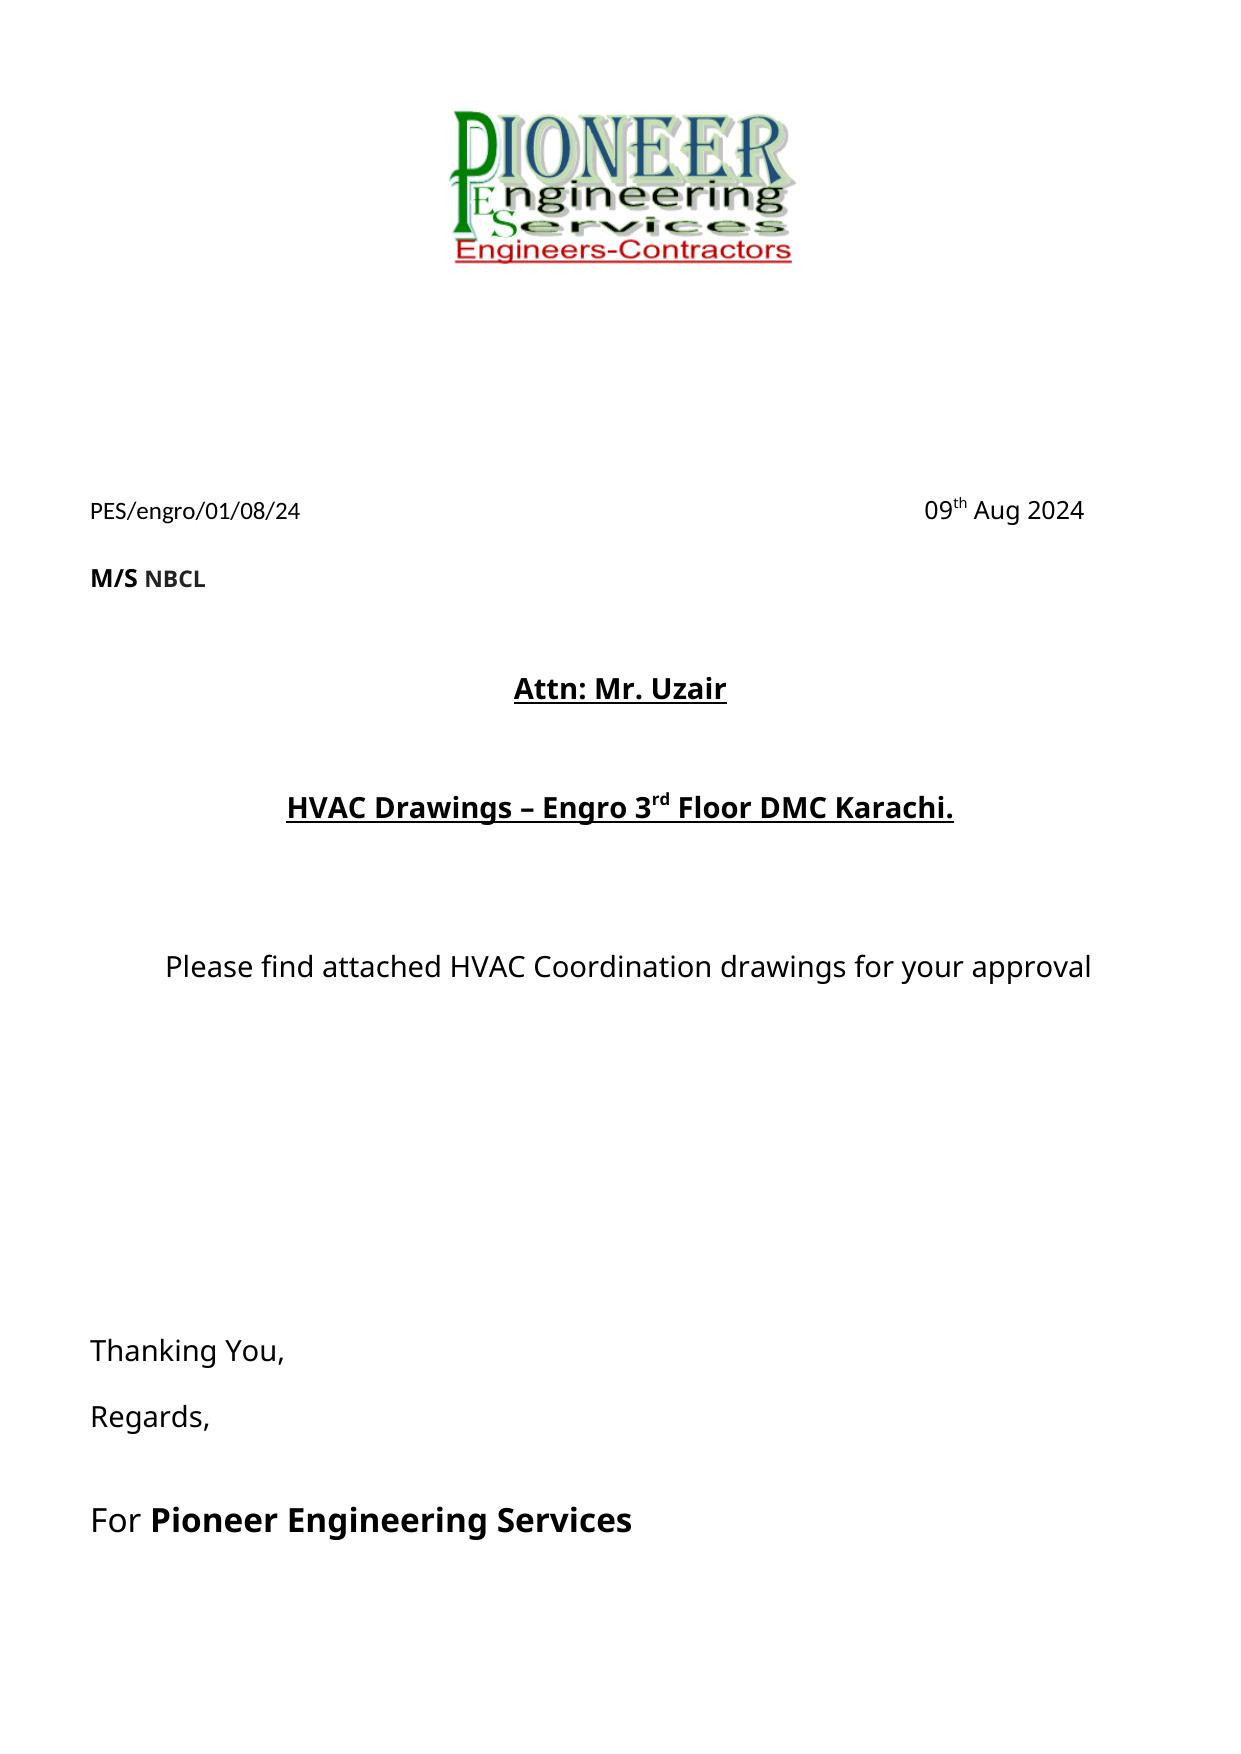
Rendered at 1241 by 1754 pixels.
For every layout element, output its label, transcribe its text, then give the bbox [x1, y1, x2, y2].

text Thanking You, [90, 1330, 1150, 1370]
text PES/engro/01/08/24 09th Aug 2024 [90, 492, 1150, 527]
text For Pioneer Engineering Services [90, 1497, 1150, 1542]
picture [444, 105, 796, 270]
text Regards, [90, 1396, 1150, 1436]
text Please find attached HVAC Coordination drawings for your approval [90, 946, 1150, 986]
text M/S NBCL [90, 561, 1150, 595]
text Attn: Mr. Uzair [90, 668, 1150, 708]
text HVAC Drawings – Engro 3rd Floor DMC Karachi. [90, 787, 1150, 827]
